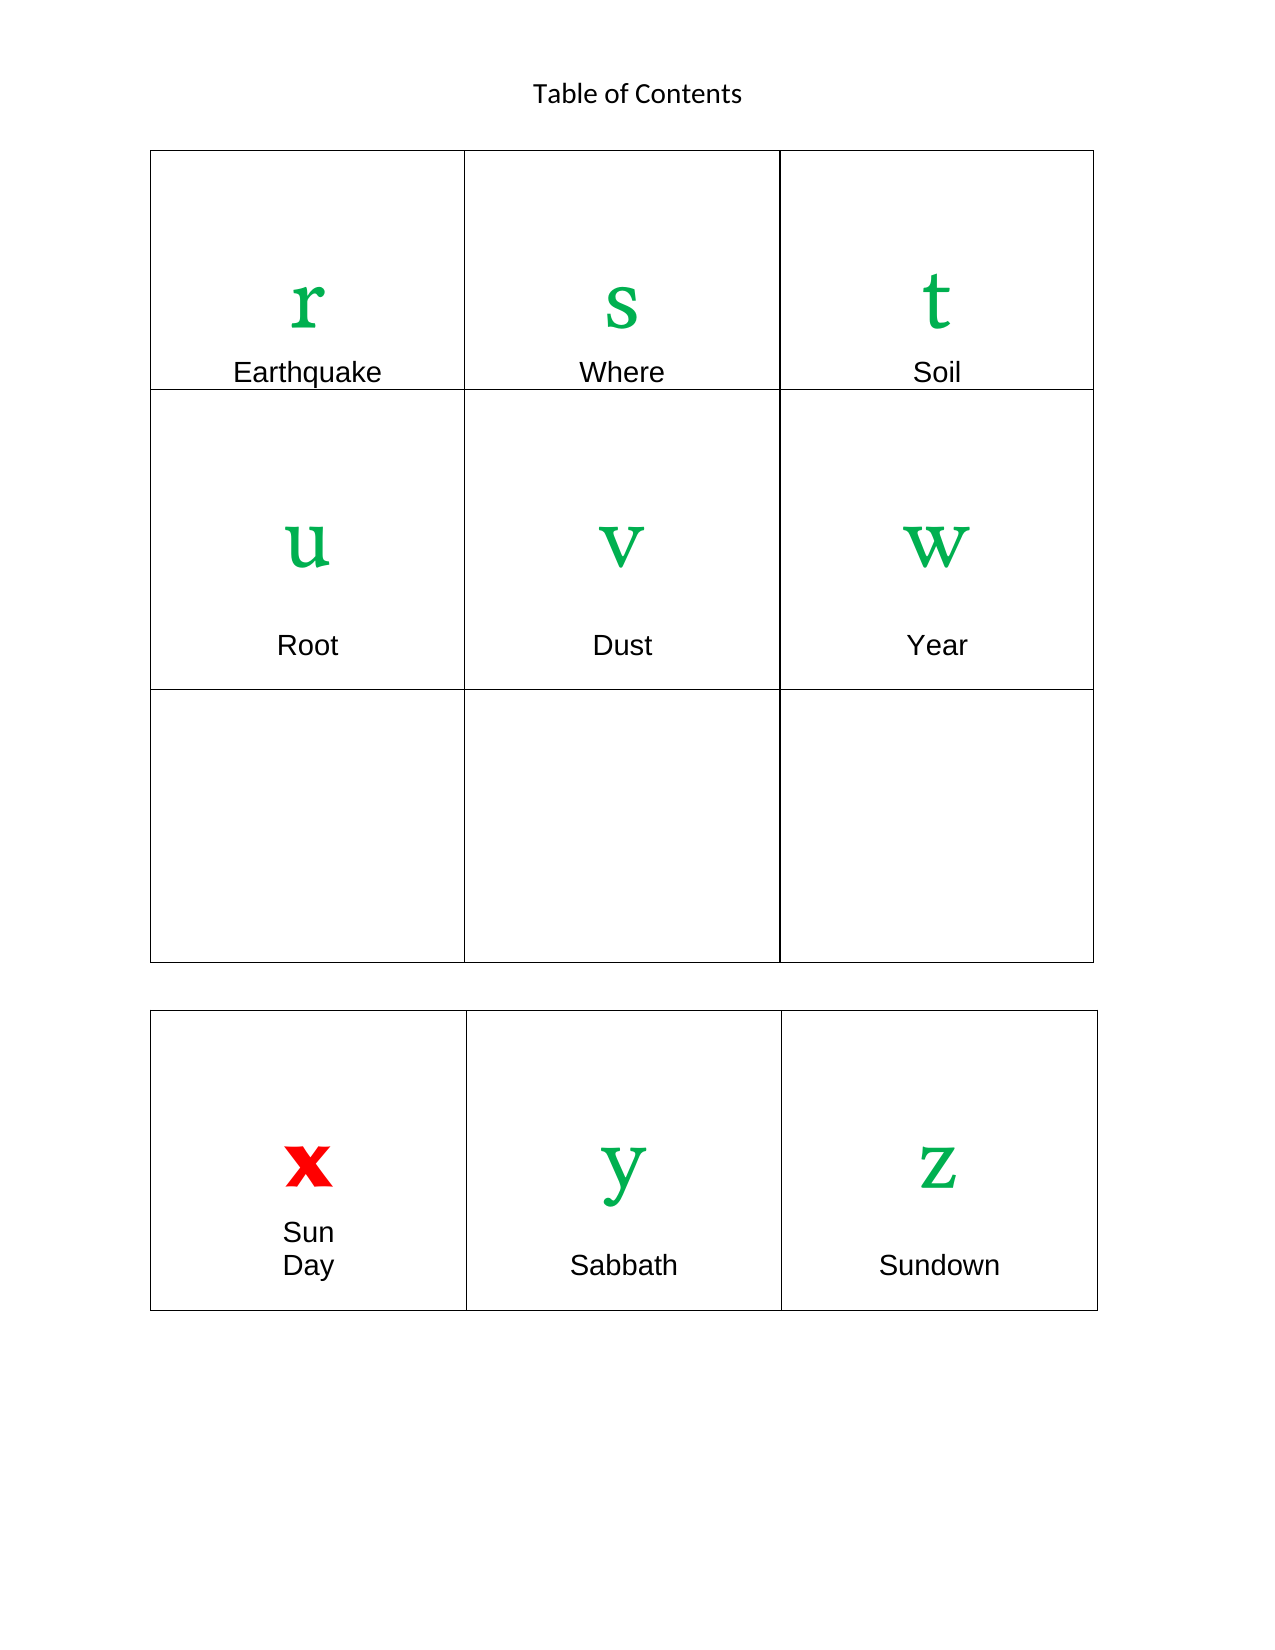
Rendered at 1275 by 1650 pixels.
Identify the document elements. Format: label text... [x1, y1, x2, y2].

table_cell [781, 690, 1093, 962]
table_cell  Dust [465, 390, 779, 689]
table_header  Sabbath [467, 1011, 781, 1310]
table_header  Sun Day [151, 1011, 466, 1310]
table_cell  Earthquake [151, 151, 464, 389]
table_cell  Soil [781, 151, 1093, 389]
table_header  Sundown [782, 1011, 1097, 1310]
table_cell  Where [465, 151, 779, 389]
table_cell [465, 690, 779, 962]
table_cell  Year [781, 390, 1093, 689]
table_cell  Root [151, 390, 464, 689]
table_cell [151, 690, 464, 962]
